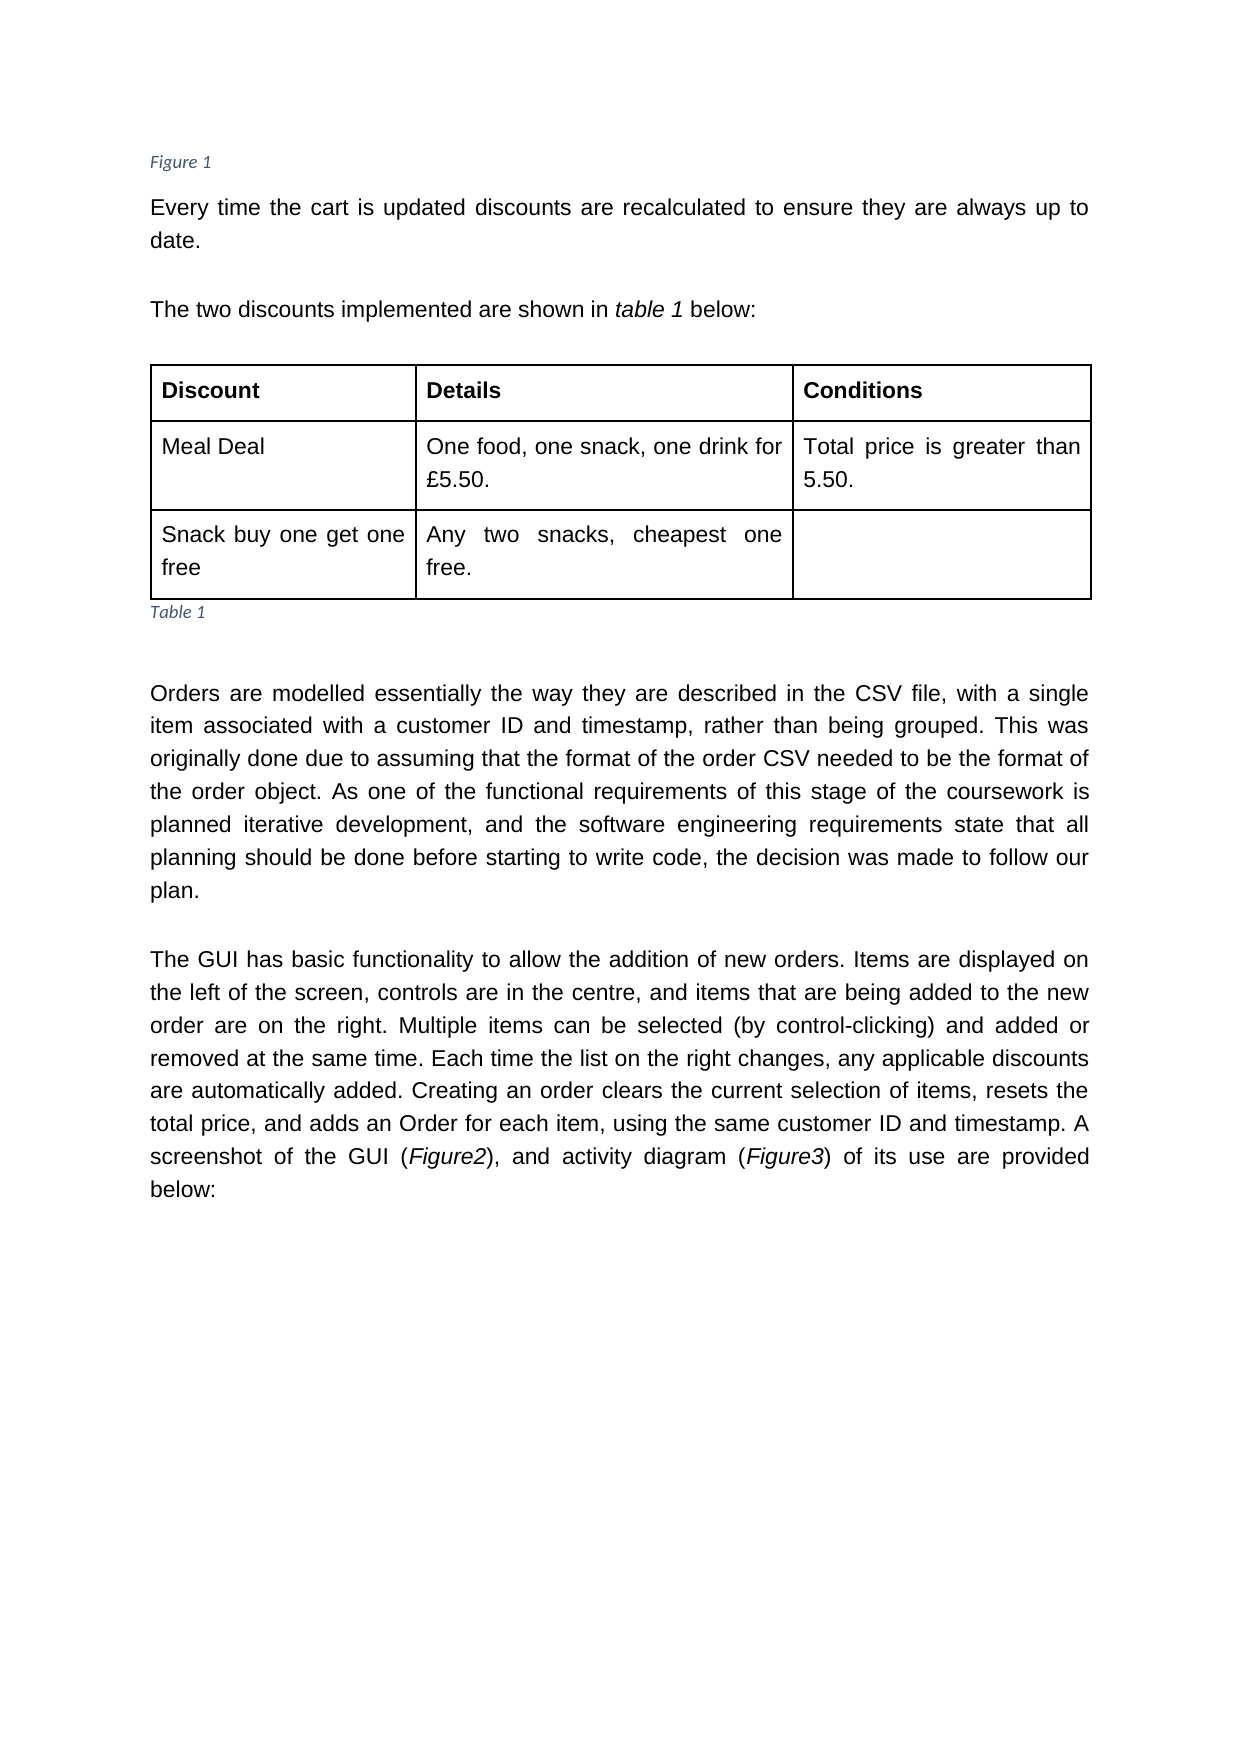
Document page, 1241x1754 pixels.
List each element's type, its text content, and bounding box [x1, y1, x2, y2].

table_cell Any two snacks, cheapest one free. [417, 511, 792, 598]
text The two discounts implemented are shown in table 1 below: [150, 296, 1090, 322]
table_cell Snack buy one get one free [152, 511, 415, 598]
text Figure 1 [150, 150, 1090, 173]
table_header Conditions [794, 366, 1090, 420]
text Orders are modelled essentially the way they are described in the CSV file, with a single item associated with a customer ID and timestamp, rather than being grouped. This was originally done due to assuming that the format of the order CSV needed to be the format of the order object. As one of the functional requirements of this stage of the coursework is planned iterative development, and the software engineering requirements state that all planning should be done before starting to write code, the decision was made to follow our plan. [150, 679, 1090, 903]
table_cell [794, 511, 1090, 598]
table_cell Total price is greater than 5.50. [794, 422, 1090, 509]
table_cell One food, one snack, one drink for £5.50. [417, 422, 792, 509]
table_cell Meal Deal [152, 422, 415, 509]
text Every time the cart is updated discounts are recalculated to ensure they are always up to date. [150, 194, 1090, 253]
text The GUI has basic functionality to allow the addition of new orders. Items are displayed on the left of the screen, controls are in the centre, and items that are being added to the new order are on the right. Multiple items can be selected (by control-clicking) and added or removed at the same time. Each time the list on the right changes, any applicable discounts are automatically added. Creating an order clears the current selection of items, resets the total price, and adds an Order for each item, using the same customer ID and timestamp. A screenshot of the GUI (Figure2), and activity diagram (Figure3) of its use are provided below: [150, 946, 1090, 1203]
table_header Details [417, 366, 792, 420]
table_header Discount [152, 366, 415, 420]
text Table 1 [150, 600, 1090, 623]
